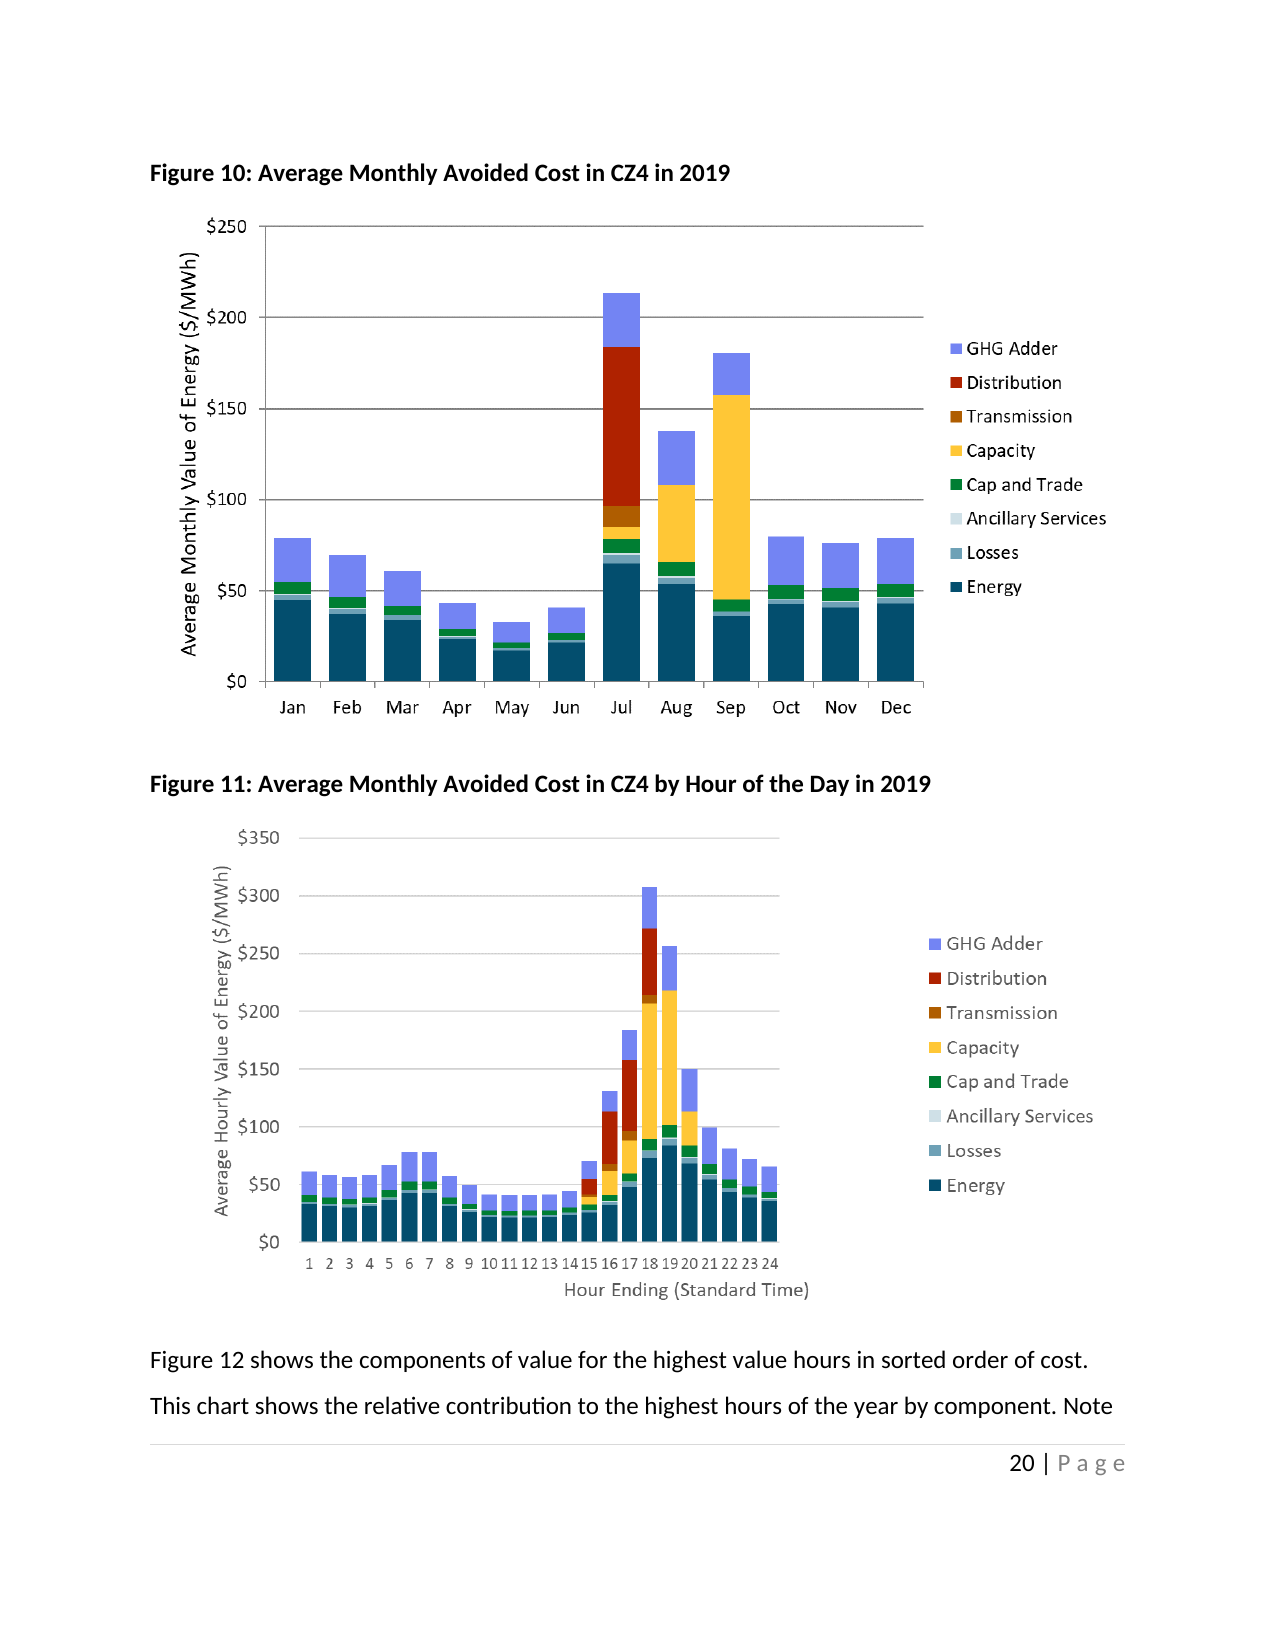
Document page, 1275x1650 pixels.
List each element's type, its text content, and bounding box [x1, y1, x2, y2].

text Figure 11: Average Monthly Avoided Cost in CZ4 by Hour of the Day in 2019 [150, 769, 1125, 799]
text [150, 1344, 1125, 1421]
text Figure 10: Average Monthly Avoided Cost in CZ4 in 2019 [150, 157, 1125, 188]
picture [168, 817, 1108, 1311]
picture [152, 206, 1123, 729]
